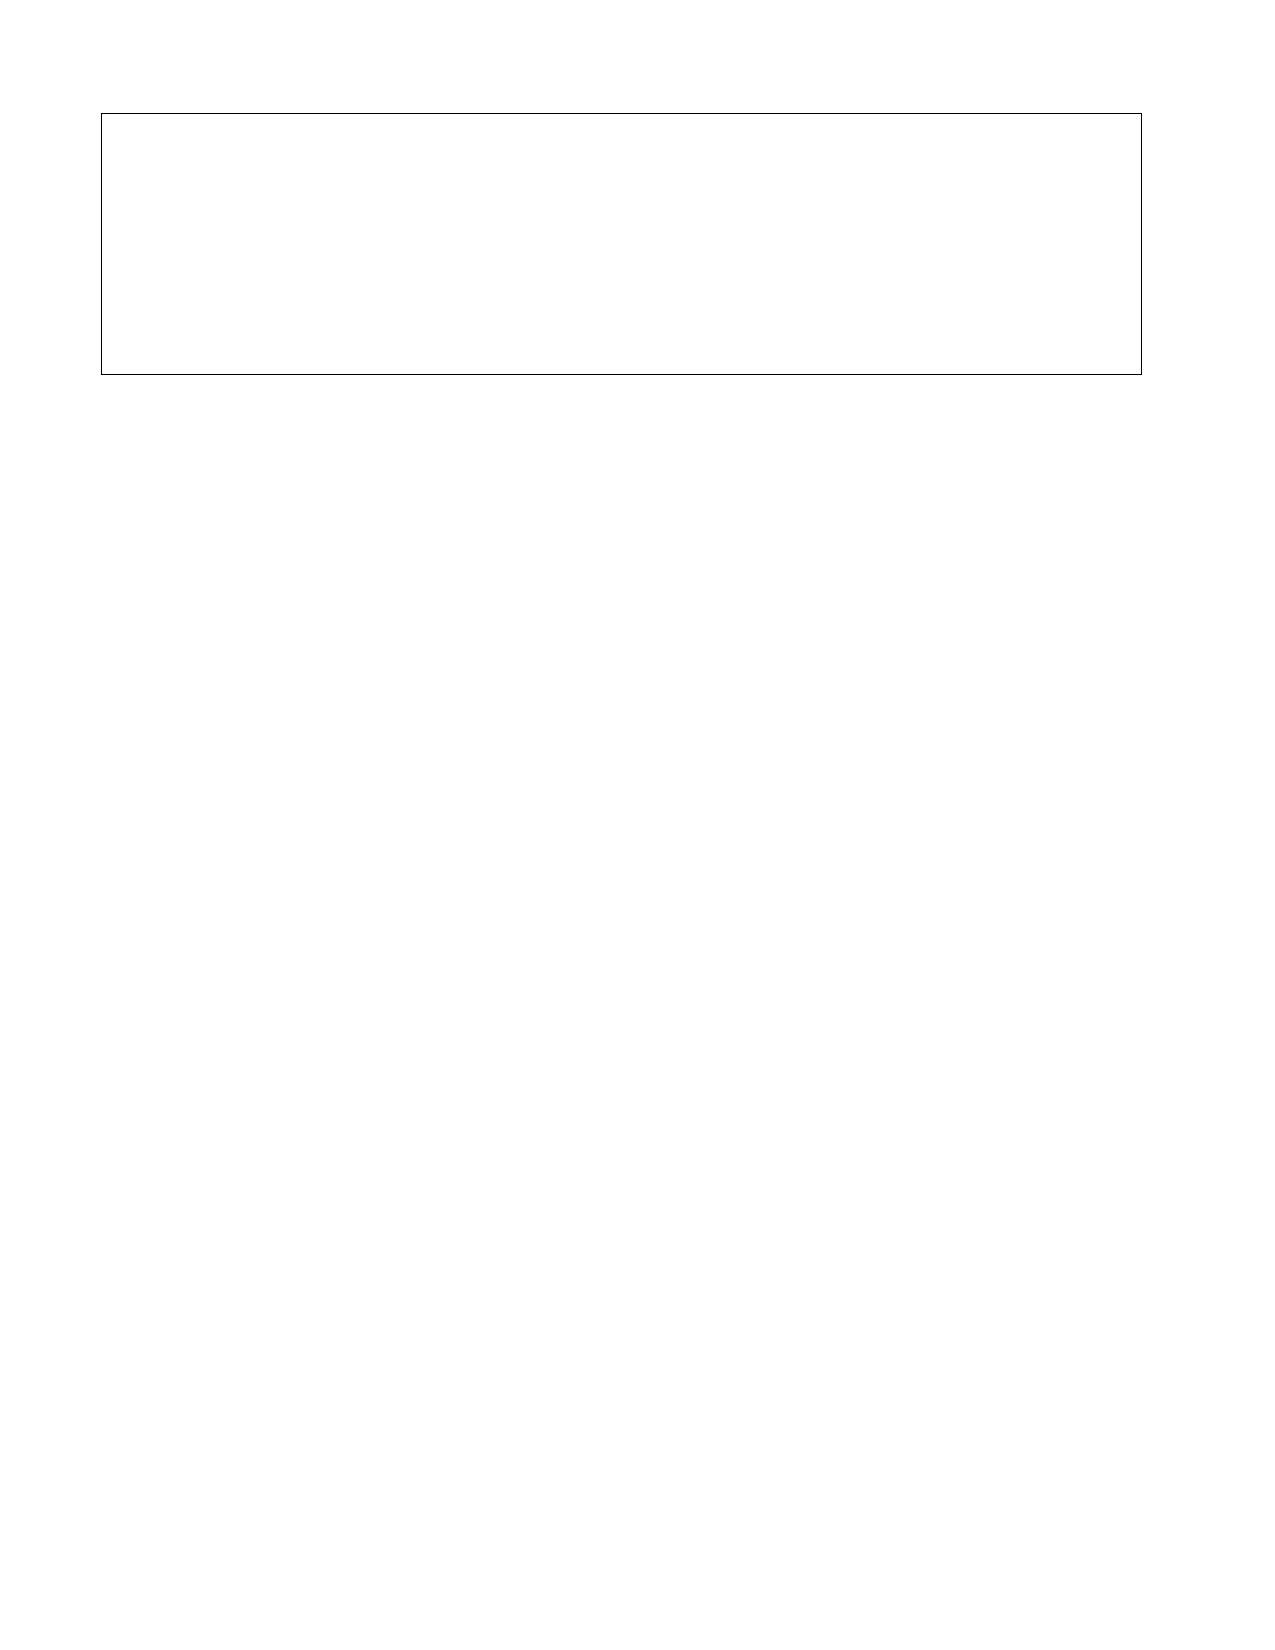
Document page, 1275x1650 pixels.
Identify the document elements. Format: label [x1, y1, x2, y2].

table_header [102, 114, 1141, 374]
